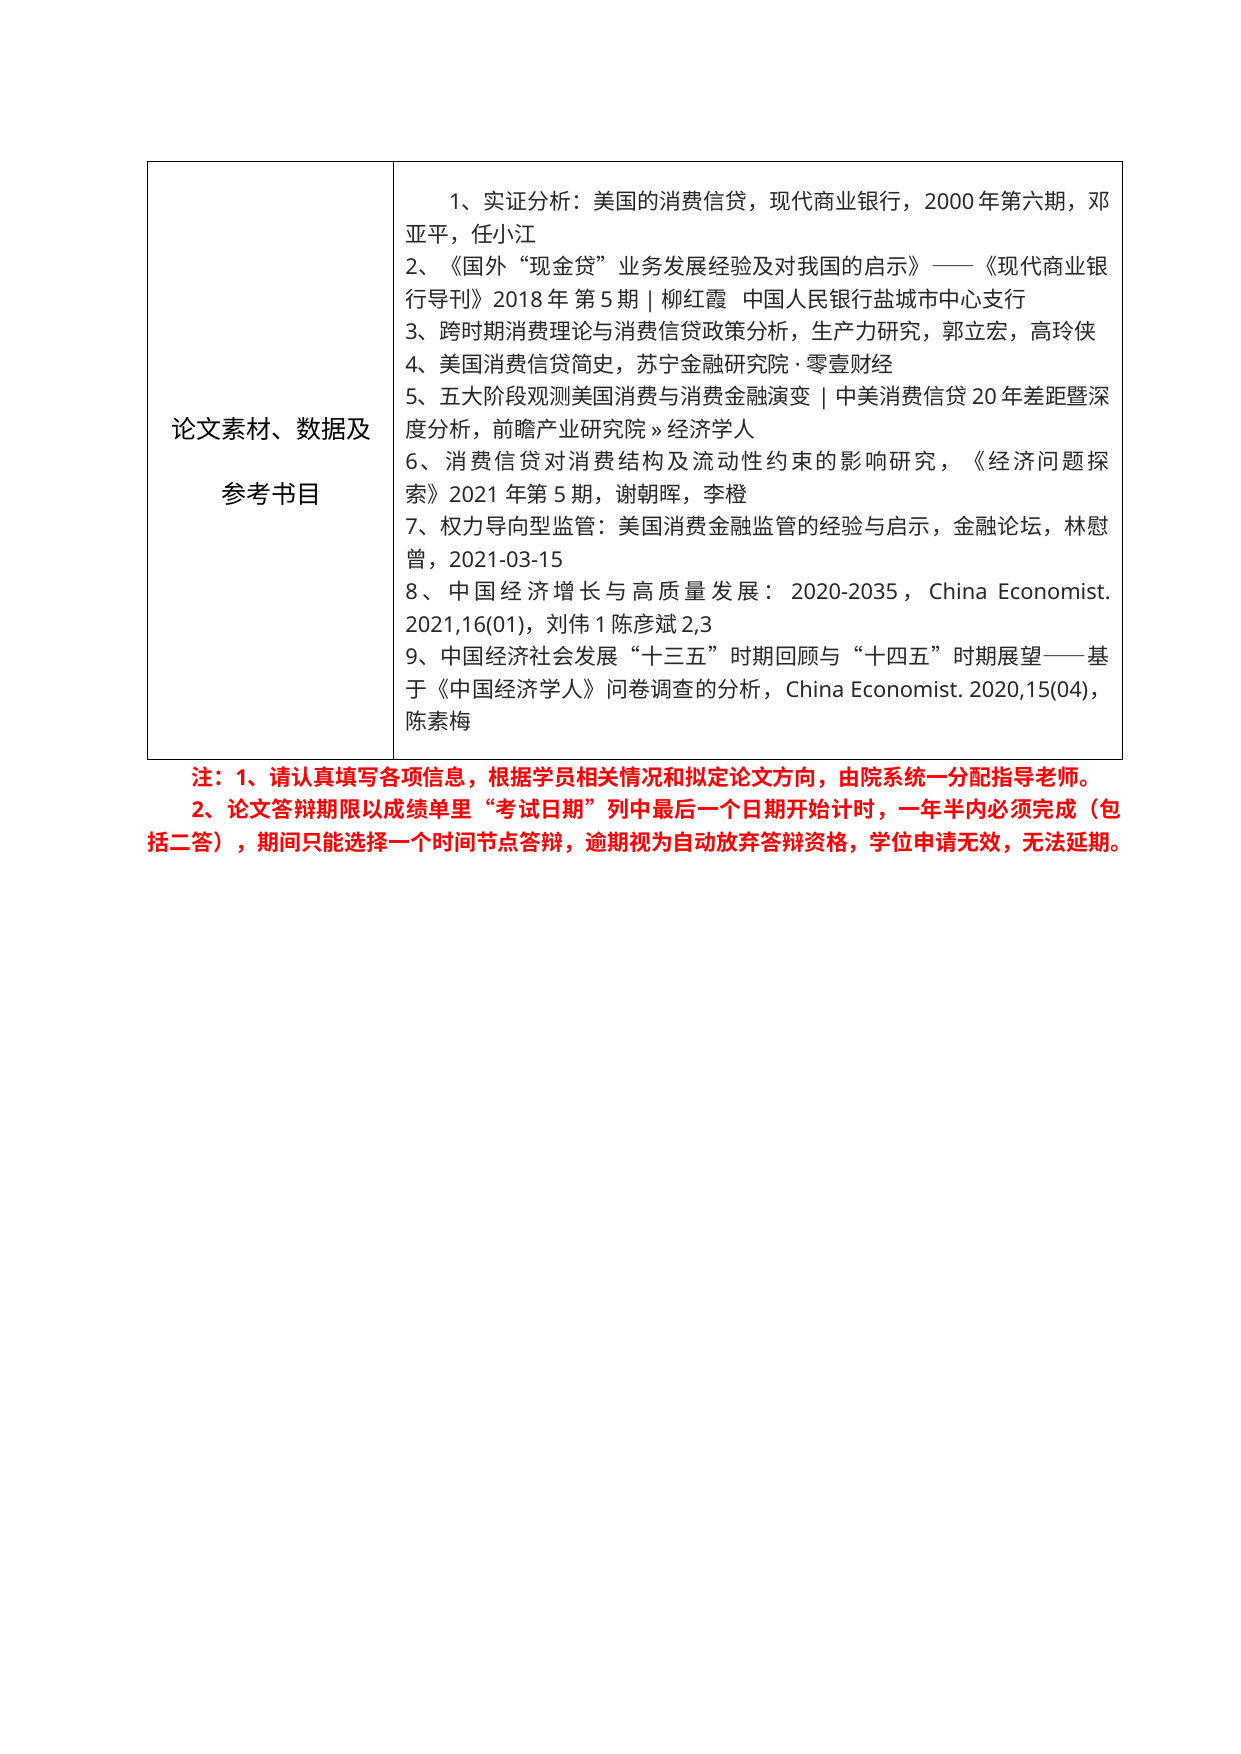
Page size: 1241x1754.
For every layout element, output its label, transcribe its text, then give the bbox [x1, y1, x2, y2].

text 注：1、请认真填写各项信息，根据学员相关情况和拟定论文方向，由院系统一分配指导老师。 [148, 760, 1122, 792]
table_cell 1、实证分析：美国的消费信贷，现代商业银行，2000年第六期，邓亚平，任小江 2、《国外“现金贷”业务发展经验及对我国的启示》——《现代商业银行导刊》2018年 第5期 | 柳红霞 中国人民银行盐城市中心支行 3、跨时期消费理论与消费信贷政策分析，生产力研究，郭立宏，高玲侠 4、美国消费信贷简史，苏宁金融研究院 · 零壹财经 5、五大阶段观测美国消费与消费金融演变 | 中美消费信贷20年差距暨深度分析，前瞻产业研究院 » 经济学人 6、消费信贷对消费结构及流动性约束的影响研究，《经济问题探索》2021 年第 5 期，谢朝晖，李橙 7、权力导向型监管：美国消费金融监管的经验与启示，金融论坛，林慰曾，2021-03-15 8、中国经济增长与高质量发展：2020-2035，China Economist. 2021,16(01)，刘伟1陈彦斌2,3 9、中国经济社会发展“十三五”时期回顾与“十四五”时期展望——基于《中国经济学人》问卷调查的分析，China Economist. 2020,15(04)，陈素梅 [394, 162, 1122, 758]
table_cell 论文素材、数据及参考书目 [148, 162, 393, 758]
text 2、论文答辩期限以成绩单里“考试日期”列中最后一个日期开始计时，一年半内必须完成（包括二答），期间只能选择一个时间节点答辩，逾期视为自动放弃答辩资格，学位申请无效，无法延期。 [148, 792, 1122, 857]
